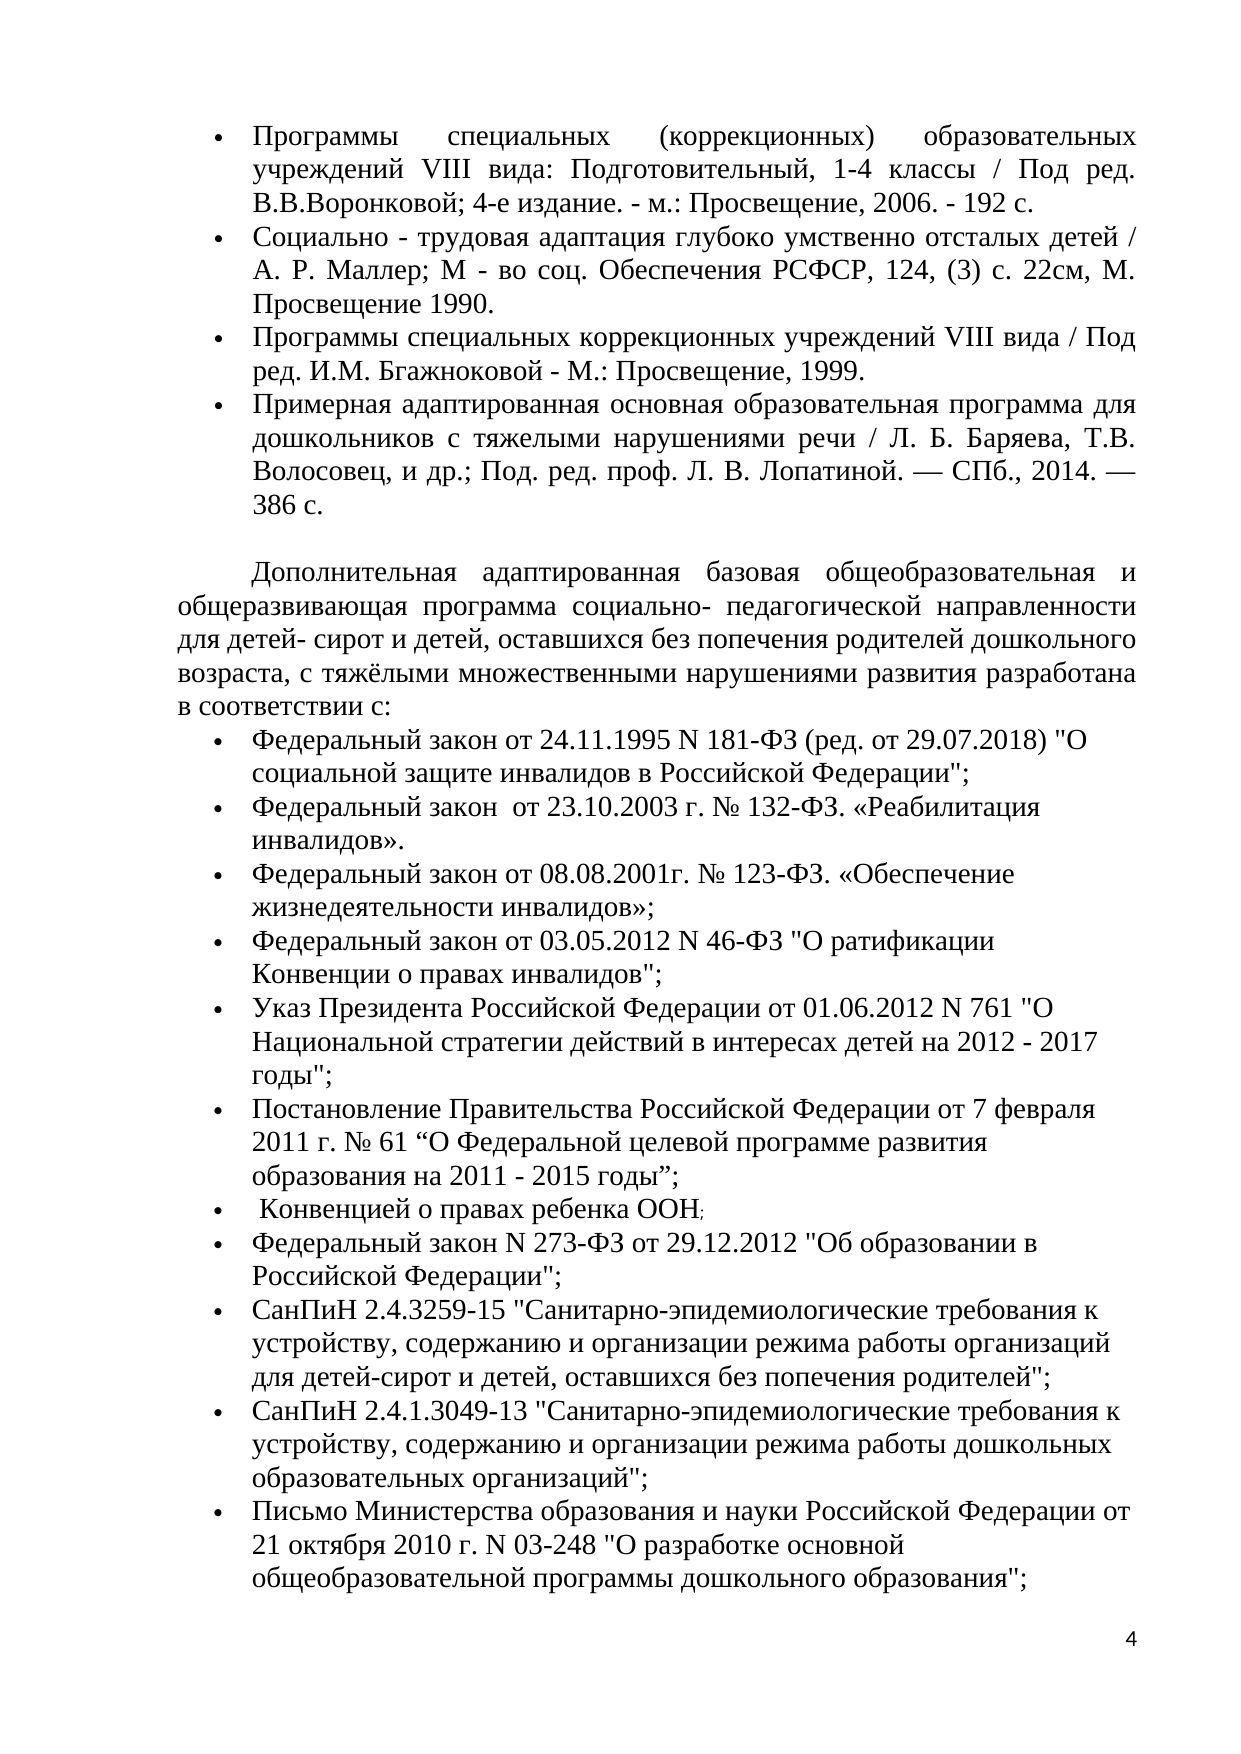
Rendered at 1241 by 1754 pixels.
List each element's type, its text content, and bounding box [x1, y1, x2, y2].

list СанПиН 2.4.1.3049-13 "Санитарно-эпидемиологические требования к устройству, содержанию и организации режима работы дошкольных образовательных организаций"; [214, 1393, 1137, 1493]
list Федеральный закон от 08.08.2001г. № 123-ФЗ. «Обеспечение жизнедеятельности инвалидов»; [214, 856, 1137, 923]
list Программы специальных (коррекционных) образовательных учреждений VIII вида: Подготовительный, 1-4 классы / Под ред. В.В.Воронковой; 4-е издание. - м.: Просвещение, 2006. - 192 с. [215, 118, 1137, 219]
list Федеральный закон от 24.11.1995 N 181-ФЗ (ред. от 29.07.2018) "О социальной защите инвалидов в Российской Федерации"; [214, 722, 1137, 789]
list Федеральный закон N 273-ФЗ от 29.12.2012 "Об образовании в Российской Федерации"; [214, 1225, 1137, 1292]
list Примерная адаптированная основная образовательная программа для дошкольников с тяжелыми нарушениями речи / Л. Б. Баряева, Т.В. Волосовец, и др.; Под. ред. проф. Л. В. Лопатиной. — СПб., 2014. — 386 с. [215, 386, 1137, 521]
list Указ Президента Российской Федерации от 01.06.2012 N 761 "О Национальной стратегии действий в интересах детей на 2012 - 2017 годы"; [214, 990, 1137, 1091]
list Федеральный закон от 03.05.2012 N 46-ФЗ "О ратификации Конвенции о правах инвалидов"; [214, 923, 1137, 990]
list Программы специальных коррекционных учреждений VIII вида / Под ред. И.М. Бгажноковой - М.: Просвещение, 1999. [215, 319, 1137, 386]
list Постановление Правительства Российской Федерации от 7 февраля 2011 г. № 61 “О Федеральной целевой программе развития образования на 2011 - 2015 годы”; [214, 1091, 1137, 1191]
list Федеральный закон от 23.10.2003 г. № 132-ФЗ. «Реабилитация инвалидов». [214, 789, 1137, 856]
list СанПиН 2.4.3259-15 "Санитарно-эпидемиологические требования к устройству, содержанию и организации режима работы организаций для детей-сирот и детей, оставшихся без попечения родителей"; [214, 1292, 1137, 1393]
list Письмо Министерства образования и науки Российской Федерации от 21 октября 2010 г. N 03-248 "О разработке основной общеобразовательной программы дошкольного образования"; [214, 1493, 1137, 1594]
text Дополнительная адаптированная базовая общеобразовательная и общеразвивающая программа социально- педагогической направленности для детей- сирот и детей, оставшихся без попечения родителей дошкольного возраста, с тяжёлыми множественными нарушениями развития разработана в соответствии с: [177, 554, 1137, 722]
list Социально - трудовая адаптация глубоко умственно отсталых детей / А. Р. Маллер; М - во соц. Обеспечения РСФСР, 124, (3) с. 22см, М. Просвещение 1990. [215, 219, 1137, 319]
list Конвенцией о правах ребенка ООН; [214, 1191, 1137, 1225]
